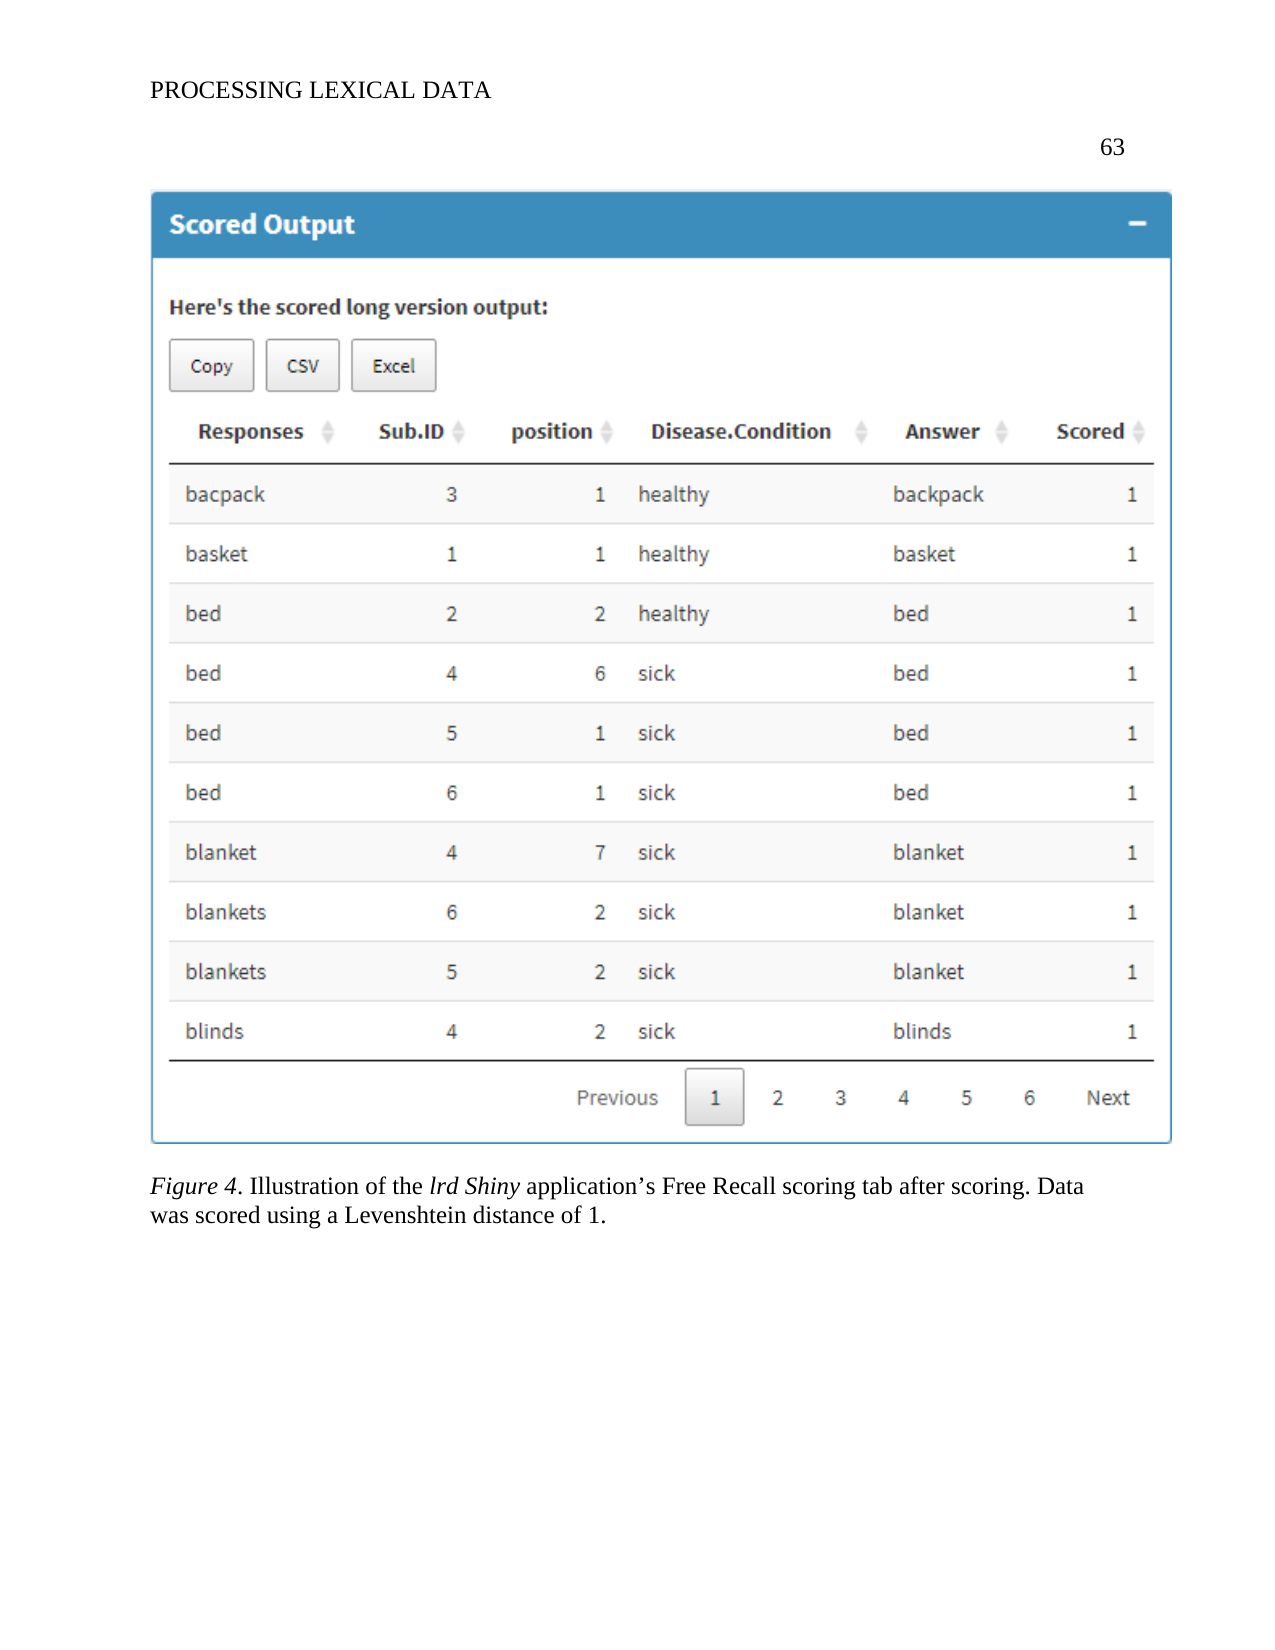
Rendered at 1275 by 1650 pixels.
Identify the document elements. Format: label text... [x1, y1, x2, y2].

text Figure 4. Illustration of the lrd Shiny application’s Free Recall scoring tab after scoring. Data was scored using a Levenshtein distance of 1. [150, 1171, 1125, 1229]
picture [150, 189, 1172, 1144]
